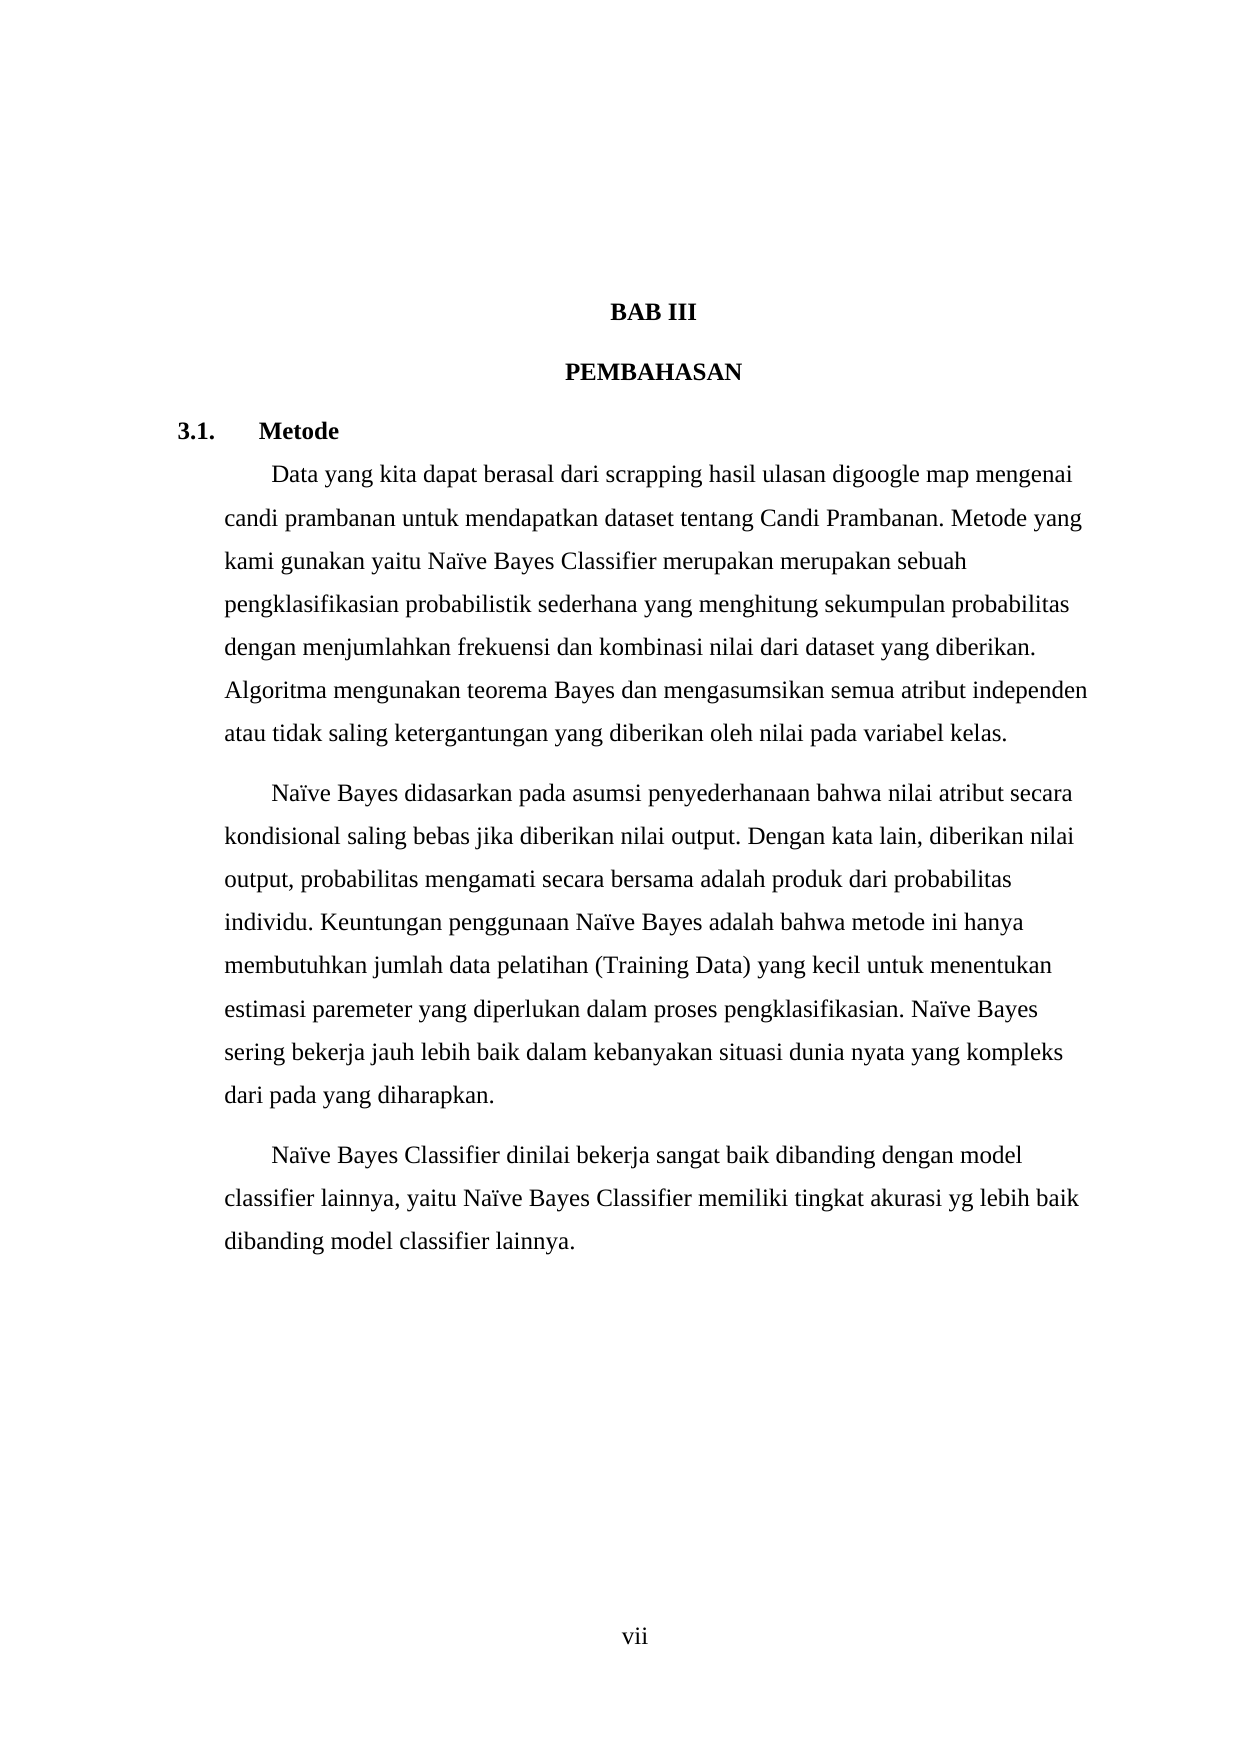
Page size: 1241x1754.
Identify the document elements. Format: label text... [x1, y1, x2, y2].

text PEMBAHASAN [177, 357, 1092, 385]
text Naïve Bayes didasarkan pada asumsi penyederhanaan bahwa nilai atribut secara kondisional saling bebas jika diberikan nilai output. Dengan kata lain, diberikan nilai output, probabilitas mengamati secara bersama adalah produk dari probabilitas individu. Keuntungan penggunaan Naïve Bayes adalah bahwa metode ini hanya membutuhkan jumlah data pelatihan (Training Data) yang kecil untuk menentukan estimasi paremeter yang diperlukan dalam proses pengklasifikasian. Naïve Bayes sering bekerja jauh lebih baik dalam kebanyakan situasi dunia nyata yang kompleks dari pada yang diharapkan. [224, 778, 1092, 1109]
list Metode [177, 416, 1092, 445]
text Data yang kita dapat berasal dari scrapping hasil ulasan digoogle map mengenai candi prambanan untuk mendapatkan dataset tentang Candi Prambanan. Metode yang kami gunakan yaitu Naïve Bayes Classifier merupakan merupakan sebuah pengklasifikasian probabilistik sederhana yang menghitung sekumpulan probabilitas dengan menjumlahkan frekuensi dan kombinasi nilai dari dataset yang diberikan. Algoritma mengunakan teorema Bayes dan mengasumsikan semua atribut independen atau tidak saling ketergantungan yang diberikan oleh nilai pada variabel kelas. [224, 459, 1092, 747]
text Naïve Bayes Classifier dinilai bekerja sangat baik dibanding dengan model classifier lainnya, yaitu Naïve Bayes Classifier memiliki tingkat akurasi yg lebih baik dibanding model classifier lainnya. [224, 1140, 1092, 1255]
text BAB III [177, 297, 1092, 326]
